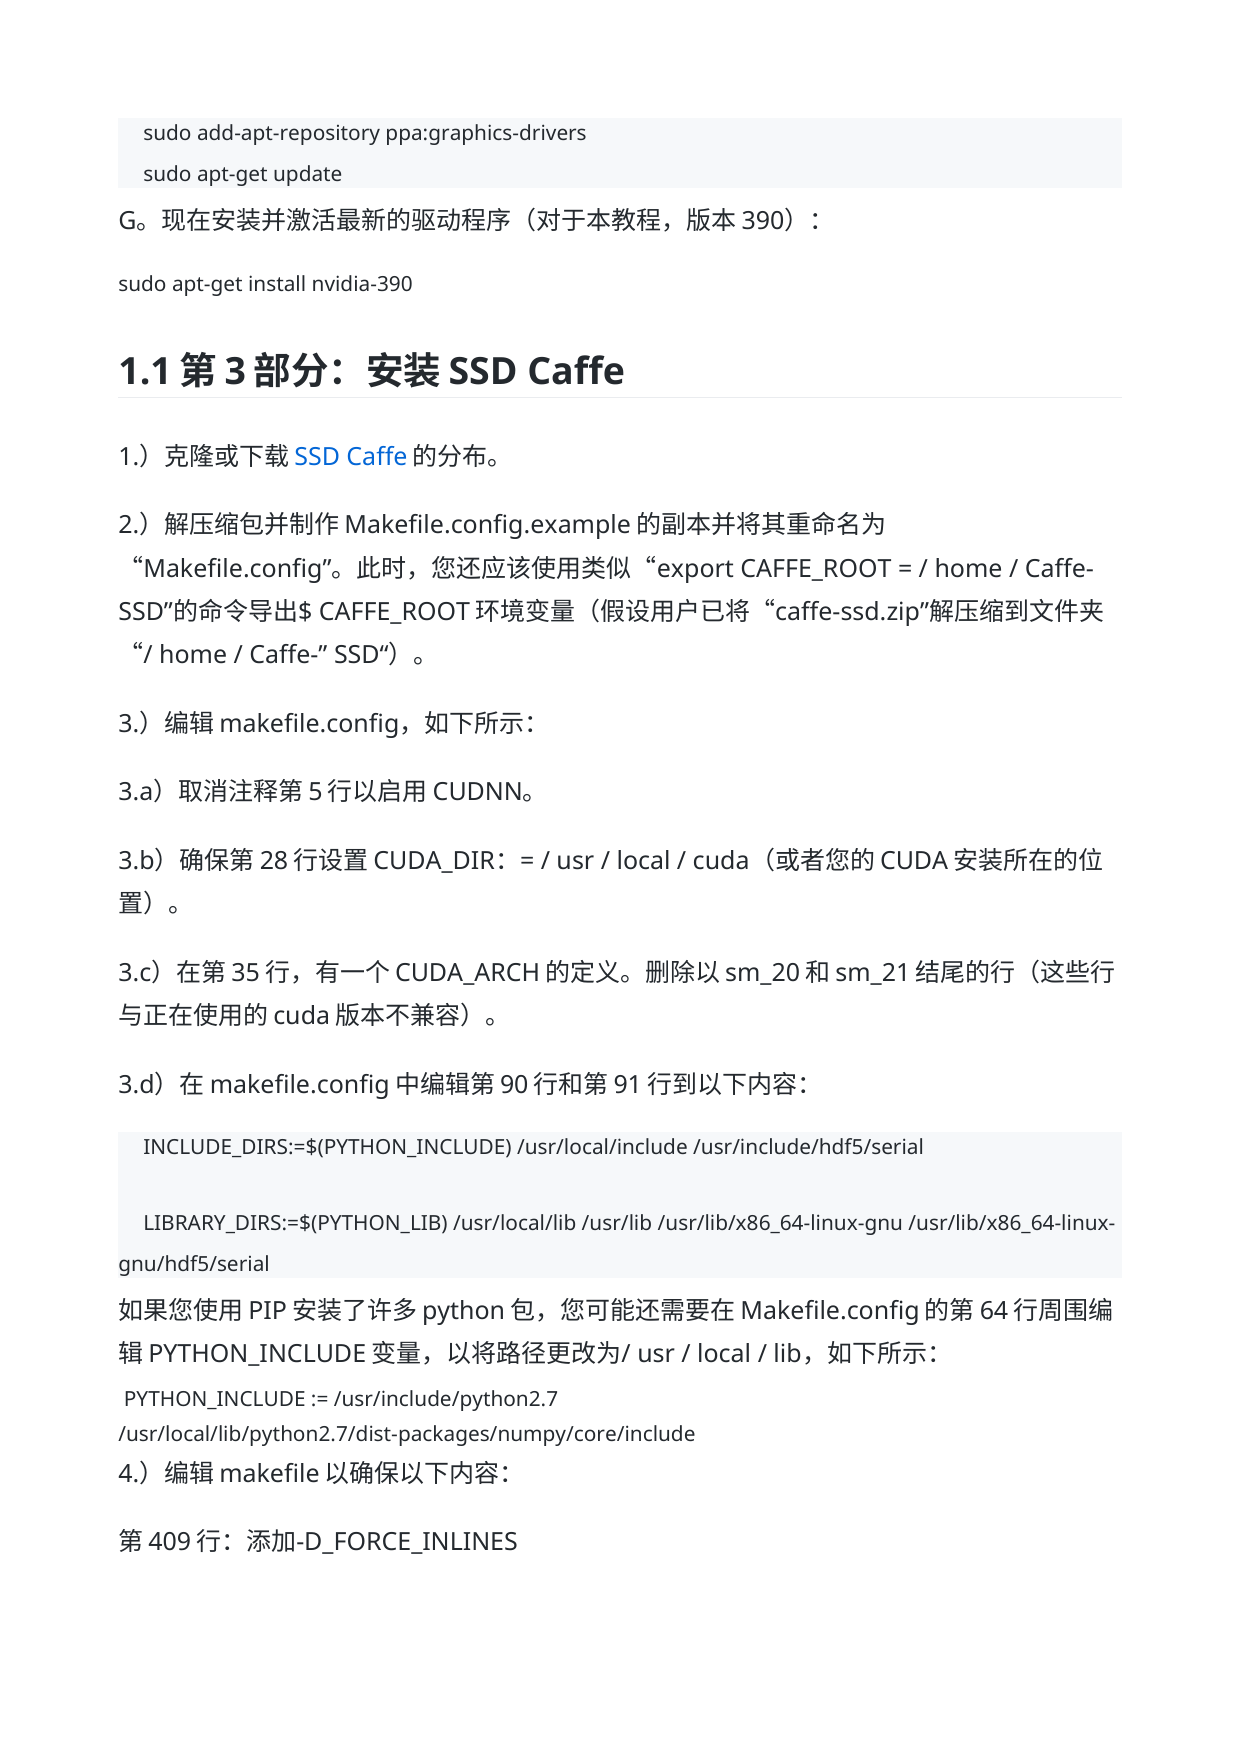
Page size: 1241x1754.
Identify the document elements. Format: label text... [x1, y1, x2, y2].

text G。现在安装并激活最新的驱动程序（对于本教程，版本390）： [118, 201, 1122, 237]
text sudo add-apt-repository ppa:graphics-drivers [118, 118, 1122, 147]
text sudo apt-get update [118, 159, 1122, 188]
text LIBRARY_DIRS:=$(PYTHON_LIB) /usr/local/lib /usr/lib /usr/lib/x86_64-linux-gnu /usr/lib/x86_64-linux-gnu/hdf5/serial [118, 1208, 1122, 1278]
text 第409行：添加-D_FORCE_INLINES [118, 1522, 1122, 1558]
text 3.a）取消注释第5行以启用CUDNN。 [118, 772, 1122, 808]
text 3.b）确保第28行设置CUDA_DIR：= / usr / local / cuda（或者您的CUDA安装所在的位置）。 [118, 840, 1122, 920]
text 2.）解压缩包并制作Makefile.config.example的副本并将其重命名为“Makefile.config”。此时，您还应该使用类似“export CAFFE_ROOT = / home / Caffe-SSD”的命令导出$ CAFFE_ROOT环境变量（假设用户已将“caffe-ssd.zip”解压缩到文件夹“/ home / Caffe-” SSD“）。 [118, 505, 1122, 671]
subtitle 1.1第3部分：安装SSD Caffe [118, 341, 1122, 397]
text 如果您使用PIP安装了许多python包，您可能还需要在Makefile.config的第64行周围编辑PYTHON_INCLUDE变量，以将路径更改为/ usr / local / lib，如下所示： PYTHON_INCLUDE := /usr/include/python2.7 /usr/local/lib/python2.7/dist-packages/numpy/core/include [118, 1290, 1122, 1447]
text 3.d）在makefile.config中编辑第90行和第91行到以下内容： [118, 1064, 1122, 1100]
text 3.）编辑makefile.config，如下所示： [118, 703, 1122, 740]
text INCLUDE_DIRS:=$(PYTHON_INCLUDE) /usr/local/include /usr/include/hdf5/serial [118, 1132, 1122, 1161]
text 4.）编辑makefile以确保以下内容： [118, 1453, 1122, 1489]
text 3.c）在第35行，有一个CUDA_ARCH的定义。删除以sm_20和sm_21结尾的行（这些行与正在使用的cuda版本不兼容）。 [118, 952, 1122, 1032]
text sudo apt-get install nvidia-390 [118, 269, 1122, 297]
text 1.）克隆或下载SSD Caffe的分布。 [118, 436, 1122, 472]
